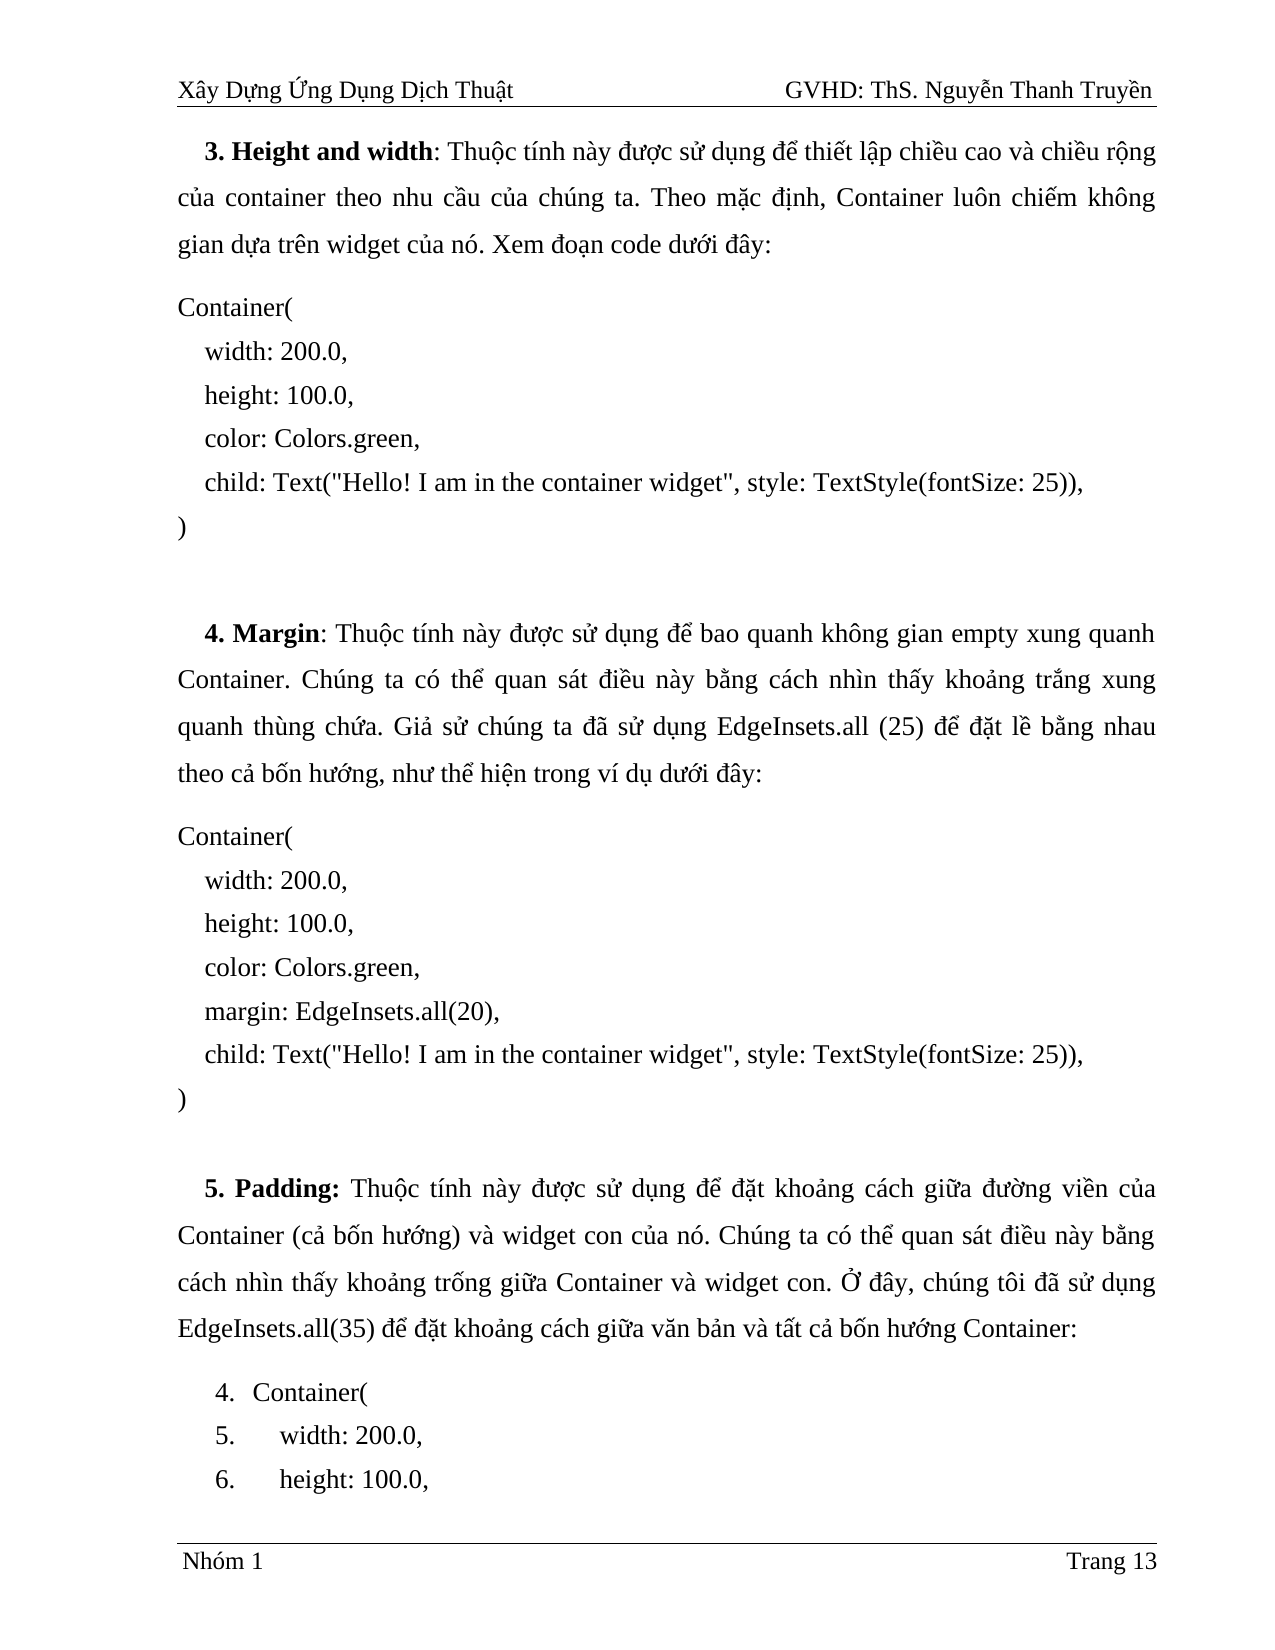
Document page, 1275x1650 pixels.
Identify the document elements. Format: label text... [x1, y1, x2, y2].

list 5. Padding: Thuộc tính này được sử dụng để đặt khoảng cách giữa đường viền của Container (cả bốn hướng) và widget con của nó. Chúng ta có thể quan sát điều này bằng cách nhìn thấy khoảng trống giữa Container và widget con. Ở đây, chúng tôi đã sử dụng EdgeInsets.all(35) để đặt khoảng cách giữa văn bản và tất cả bốn hướng Container: [177, 1172, 1157, 1343]
text 3. Height and width: Thuộc tính này được sử dụng để thiết lập chiều cao và chiều rộng của container theo nhu cầu của chúng ta. Theo mặc định, Container luôn chiếm không gian dựa trên widget của nó. Xem đoạn code dưới đây: [177, 135, 1157, 259]
text width: 200.0, [177, 864, 1157, 895]
text Container( [177, 292, 1157, 323]
text 4. Margin: Thuộc tính này được sử dụng để bao quanh không gian empty xung quanh Container. Chúng ta có thể quan sát điều này bằng cách nhìn thấy khoảng trắng xung quanh thùng chứa. Giả sử chúng ta đã sử dụng EdgeInsets.all (25) để đặt lề bằng nhau theo cả bốn hướng, như thể hiện trong ví dụ dưới đây: [177, 617, 1157, 788]
text width: 200.0, [177, 335, 1157, 366]
text Container( [177, 820, 1157, 851]
list width: 200.0, [215, 1419, 1157, 1450]
list height: 100.0, [215, 1463, 1157, 1494]
text ) [177, 1082, 1157, 1113]
text child: Text("Hello! I am in the container widget", style: TextStyle(fontSize: 25)), [177, 1038, 1157, 1069]
text color: Colors.green, [177, 951, 1157, 982]
text height: 100.0, [177, 907, 1157, 938]
text ) [177, 510, 1157, 541]
text height: 100.0, [177, 379, 1157, 410]
text margin: EdgeInsets.all(20), [177, 995, 1157, 1026]
text child: Text("Hello! I am in the container widget", style: TextStyle(fontSize: 25)), [177, 466, 1157, 497]
list Container( [215, 1376, 1157, 1407]
text color: Colors.green, [177, 422, 1157, 454]
